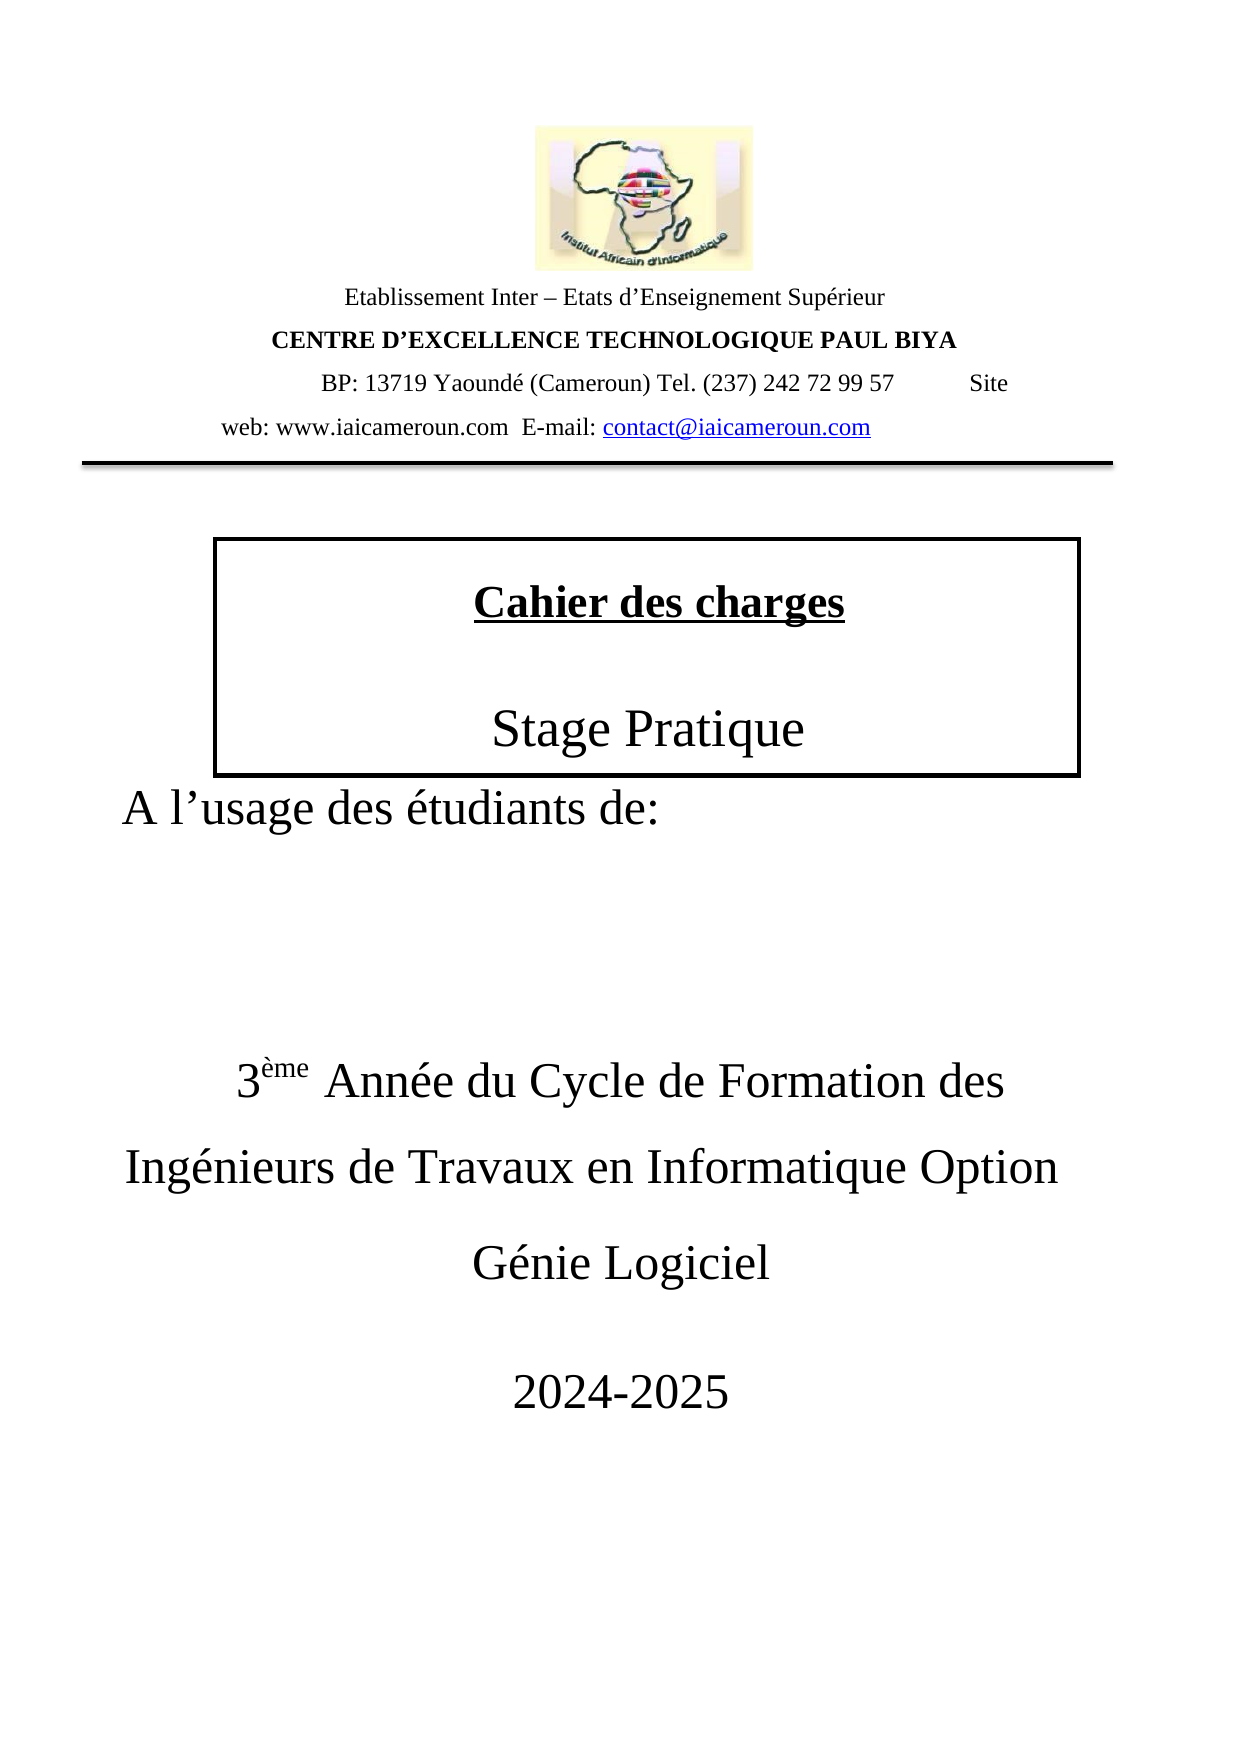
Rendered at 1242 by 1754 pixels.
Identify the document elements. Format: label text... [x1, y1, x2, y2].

text BP: 13719 Yaoundé (Cameroun) Tel. (237) 242 72 99 57 Site web: www.iaicameroun.com E-mail: contact@iaicameroun.com [221, 368, 1008, 440]
text Ingénieurs de Travaux en Informatique Option [124, 1137, 1199, 1195]
text Etablissement Inter – Etats d’Enseignement Supérieur [115, 282, 1114, 311]
table_header Cahier des charges Stage Pratique [217, 541, 1077, 773]
text 2024-2025 [100, 1362, 1142, 1419]
text A l’usage des étudiants de: [111, 777, 907, 835]
picture [534, 125, 754, 271]
picture [74, 456, 1121, 476]
text Génie Logiciel [100, 1232, 1142, 1290]
subtitle CENTRE D’EXCELLENCE TECHNOLOGIQUE PAUL BIYA [100, 325, 1129, 354]
text 3ème Année du Cycle de Formation des [100, 1051, 1141, 1108]
